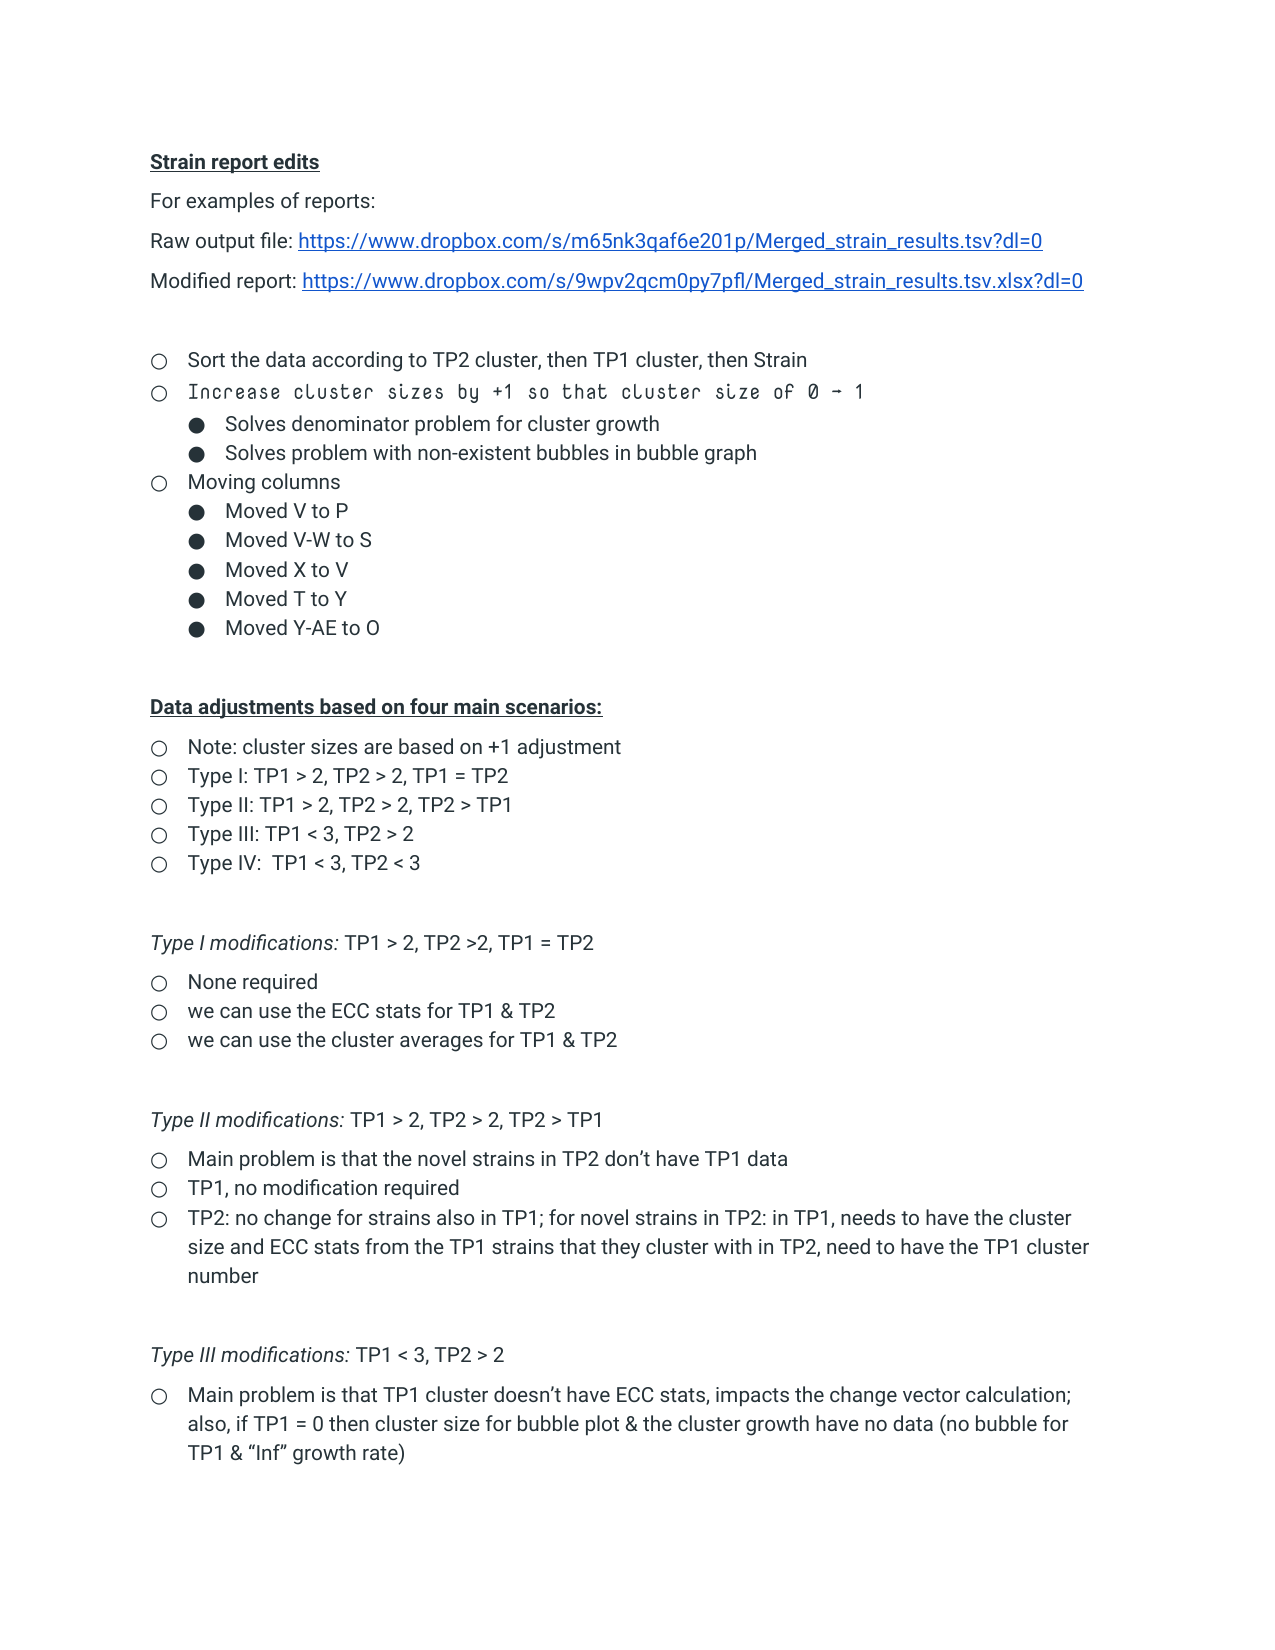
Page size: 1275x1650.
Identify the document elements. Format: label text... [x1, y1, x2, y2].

list TP2: no change for strains also in TP1; for novel strains in TP2: in TP1, needs to have the cluster size and ECC stats from the TP1 strains that they cluster with in TP2, need to have the TP1 cluster number [150, 1206, 1110, 1288]
list Type III: TP1 < 3, TP2 > 2 [150, 822, 1110, 847]
text For examples of reports: [150, 189, 1110, 214]
list TP1, no modification required [150, 1176, 1110, 1201]
list Type II: TP1 > 2, TP2 > 2, TP2 > TP1 [150, 793, 1110, 817]
list Moving columns [150, 470, 1110, 494]
list Main problem is that the novel strains in TP2 don’t have TP1 data [150, 1147, 1110, 1172]
list Moved T to Y [187, 587, 1110, 611]
list Moved Y-AE to O [187, 616, 1110, 640]
text Type III modifications: TP1 < 3, TP2 > 2 [150, 1343, 1110, 1367]
text Type II modifications: TP1 > 2, TP2 > 2, TP2 > TP1 [150, 1108, 1110, 1132]
list Increase cluster sizes by +1 so that cluster size of 0 → 1 [150, 377, 1110, 406]
list Note: cluster sizes are based on +1 adjustment [150, 735, 1110, 759]
list None required [150, 970, 1110, 994]
text Modified report: https://www.dropbox.com/s/9wpv2qcm0py7pfl/Merged_strain_results.tsv.xlsx?dl=0 [150, 269, 1110, 293]
list Solves denominator problem for cluster growth [187, 412, 1110, 436]
list we can use the cluster averages for TP1 & TP2 [150, 1028, 1110, 1053]
list Moved V-W to S [187, 528, 1110, 553]
text Type I modifications: TP1 > 2, TP2 >2, TP1 = TP2 [150, 931, 1110, 955]
list Moved V to P [187, 499, 1110, 524]
list Type I: TP1 > 2, TP2 > 2, TP1 = TP2 [150, 764, 1110, 788]
text Data adjustments based on four main scenarios: [150, 695, 1110, 719]
list we can use the ECC stats for TP1 & TP2 [150, 999, 1110, 1024]
list Sort the data according to TP2 cluster, then TP1 cluster, then Strain [150, 348, 1110, 372]
list Type IV: TP1 < 3, TP2 < 3 [150, 851, 1110, 876]
text Raw output file: https://www.dropbox.com/s/m65nk3qaf6e201p/Merged_strain_results.tsv?dl=0 [150, 229, 1110, 253]
list Moved X to V [187, 558, 1110, 582]
list Main problem is that TP1 cluster doesn’t have ECC stats, impacts the change vector calculation; also, if TP1 = 0 then cluster size for bubble plot & the cluster growth have no data (no bubble for TP1 & “Inf” growth rate) [150, 1383, 1110, 1465]
list Solves problem with non-existent bubbles in bubble graph [187, 441, 1110, 465]
text Strain report edits [150, 150, 1110, 174]
